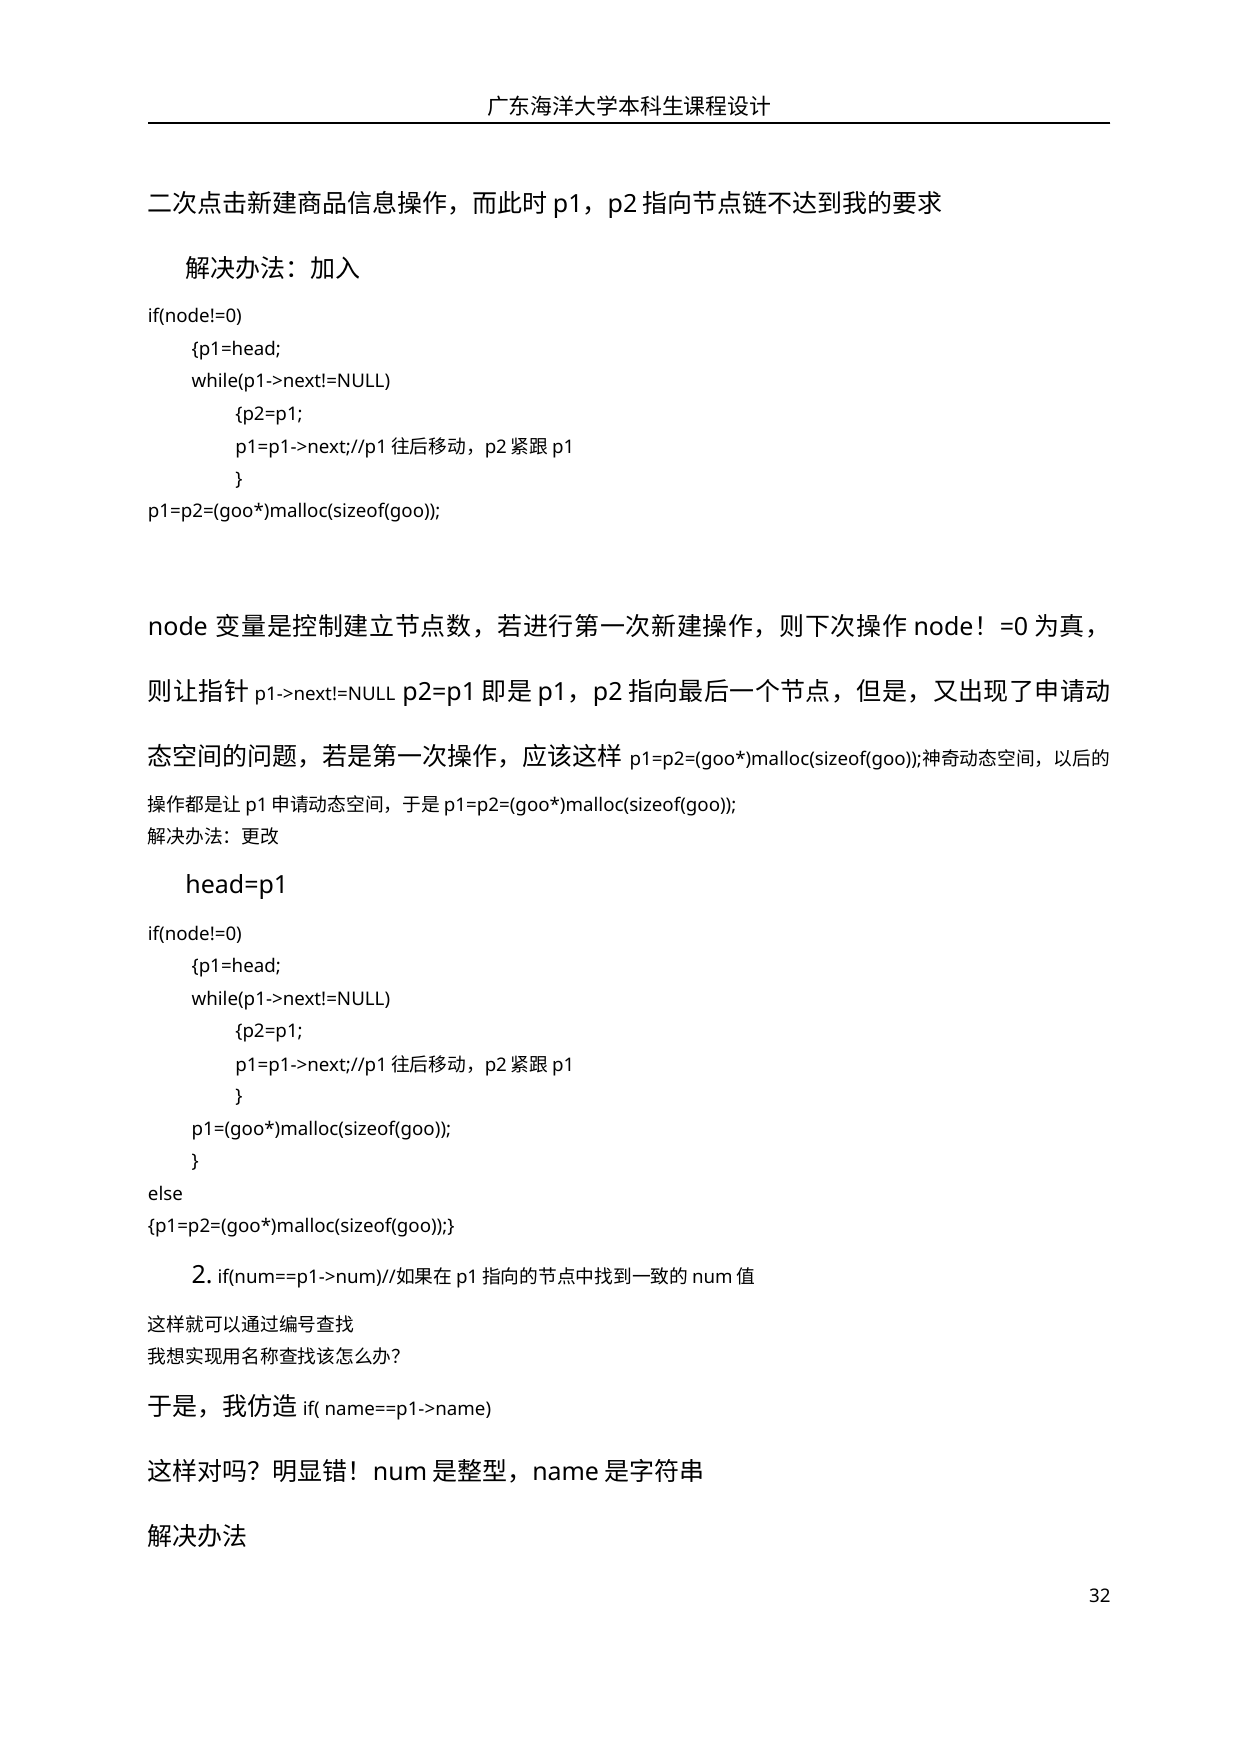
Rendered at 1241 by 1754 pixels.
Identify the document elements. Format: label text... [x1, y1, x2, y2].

text node 变量是控制建立节点数，若进行第一次新建操作，则下次操作node！=0为真，则让指针p1->next!=NULL p2=p1即是p1，p2指向最后一个节点，但是，又出现了申请动态空间的问题，若是第一次操作，应该这样p1=p2=(goo*)malloc(sizeof(goo));神奇动态空间，以后的操作都是让p1申请动态空间，于是p1=p2=(goo*)malloc(sizeof(goo)); [148, 592, 1110, 819]
text 这样对吗？明显错！num是整型，name是字符串 [148, 1437, 1110, 1502]
text if(node!=0) [148, 299, 1110, 332]
text 解决办法：更改 [148, 819, 1110, 852]
text 我想实现用名称查找该怎么办？ [148, 1339, 1110, 1372]
text 这样就可以通过编号查找 [148, 1307, 1110, 1339]
text 于是，我仿造if( name==p1->name) [148, 1372, 1110, 1437]
text } [148, 1144, 1110, 1177]
text while(p1->next!=NULL) [148, 364, 1110, 397]
text p1=p1->next;//p1往后移动，p2紧跟p1 [148, 429, 1110, 462]
text p1=p1->next;//p1往后移动，p2紧跟p1 [148, 1047, 1110, 1079]
text 解决办法 [148, 1502, 1110, 1567]
text {p2=p1; [148, 1014, 1110, 1047]
text if(node!=0) [148, 917, 1110, 949]
text {p1=p2=(goo*)malloc(sizeof(goo));} [148, 1209, 1110, 1242]
text 2. if(num==p1->num)//如果在p1指向的节点中找到一致的num值 [148, 1242, 1110, 1307]
text } [148, 1079, 1110, 1112]
text {p1=head; [148, 949, 1110, 982]
text } [148, 462, 1110, 494]
text {p2=p1; [148, 397, 1110, 429]
text {p1=head; [148, 332, 1110, 364]
text 解决办法：加入 [148, 234, 1110, 299]
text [148, 169, 1110, 234]
text else [148, 1177, 1110, 1209]
text while(p1->next!=NULL) [148, 982, 1110, 1014]
text head=p1 [148, 852, 1110, 917]
text p1=p2=(goo*)malloc(sizeof(goo)); [148, 494, 1110, 527]
text p1=(goo*)malloc(sizeof(goo)); [148, 1112, 1110, 1144]
